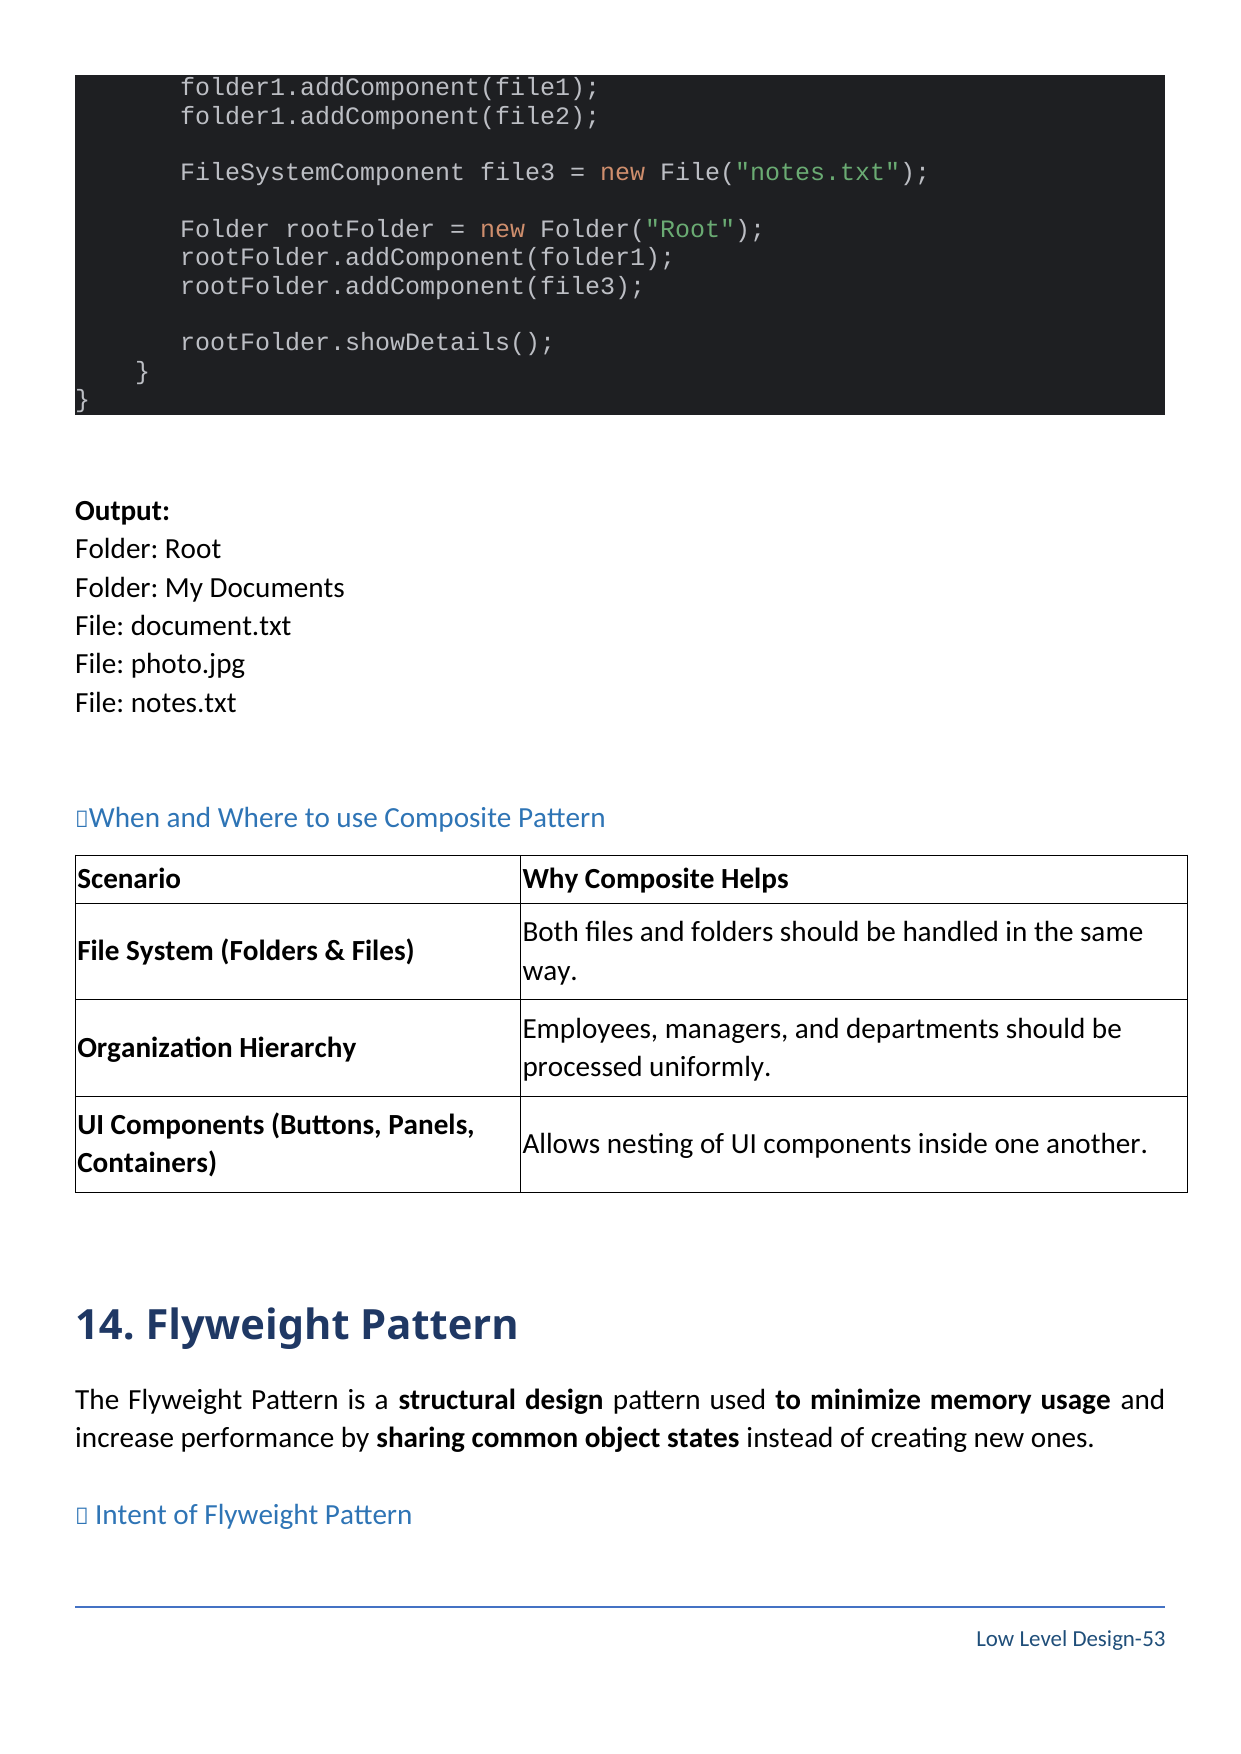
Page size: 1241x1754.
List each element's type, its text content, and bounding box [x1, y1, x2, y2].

table_cell Employees, managers, and departments should be processed uniformly. [521, 1000, 1187, 1096]
table_header Why Composite Helps [521, 856, 1187, 903]
text The Flyweight Pattern is a structural design pattern used to minimize memory usage and increase performance by sharing common object states instead of creating new ones. [75, 1381, 1165, 1455]
text 🔹When and Where to use Composite Pattern [75, 799, 1165, 835]
table_header Scenario [76, 856, 520, 903]
text Folder: Root [75, 530, 1165, 566]
text Folder: My Documents [75, 569, 1165, 604]
table_cell Organization Hierarchy [76, 1000, 520, 1096]
table_cell Allows nesting of UI components inside one another. [521, 1097, 1187, 1192]
table_cell UI Components (Buttons, Panels, Containers) [76, 1097, 520, 1192]
text File: notes.txt [75, 684, 1165, 720]
text Output: [75, 492, 1165, 527]
subtitle 14. Flyweight Pattern [75, 1295, 1165, 1352]
text File: document.txt [75, 607, 1165, 643]
text 🔹 Intent of Flyweight Pattern [75, 1496, 1165, 1532]
table_cell Both files and folders should be handled in the same way. [521, 904, 1187, 999]
text File: photo.jpg [75, 646, 1165, 681]
table_cell File System (Folders & Files) [76, 904, 520, 999]
